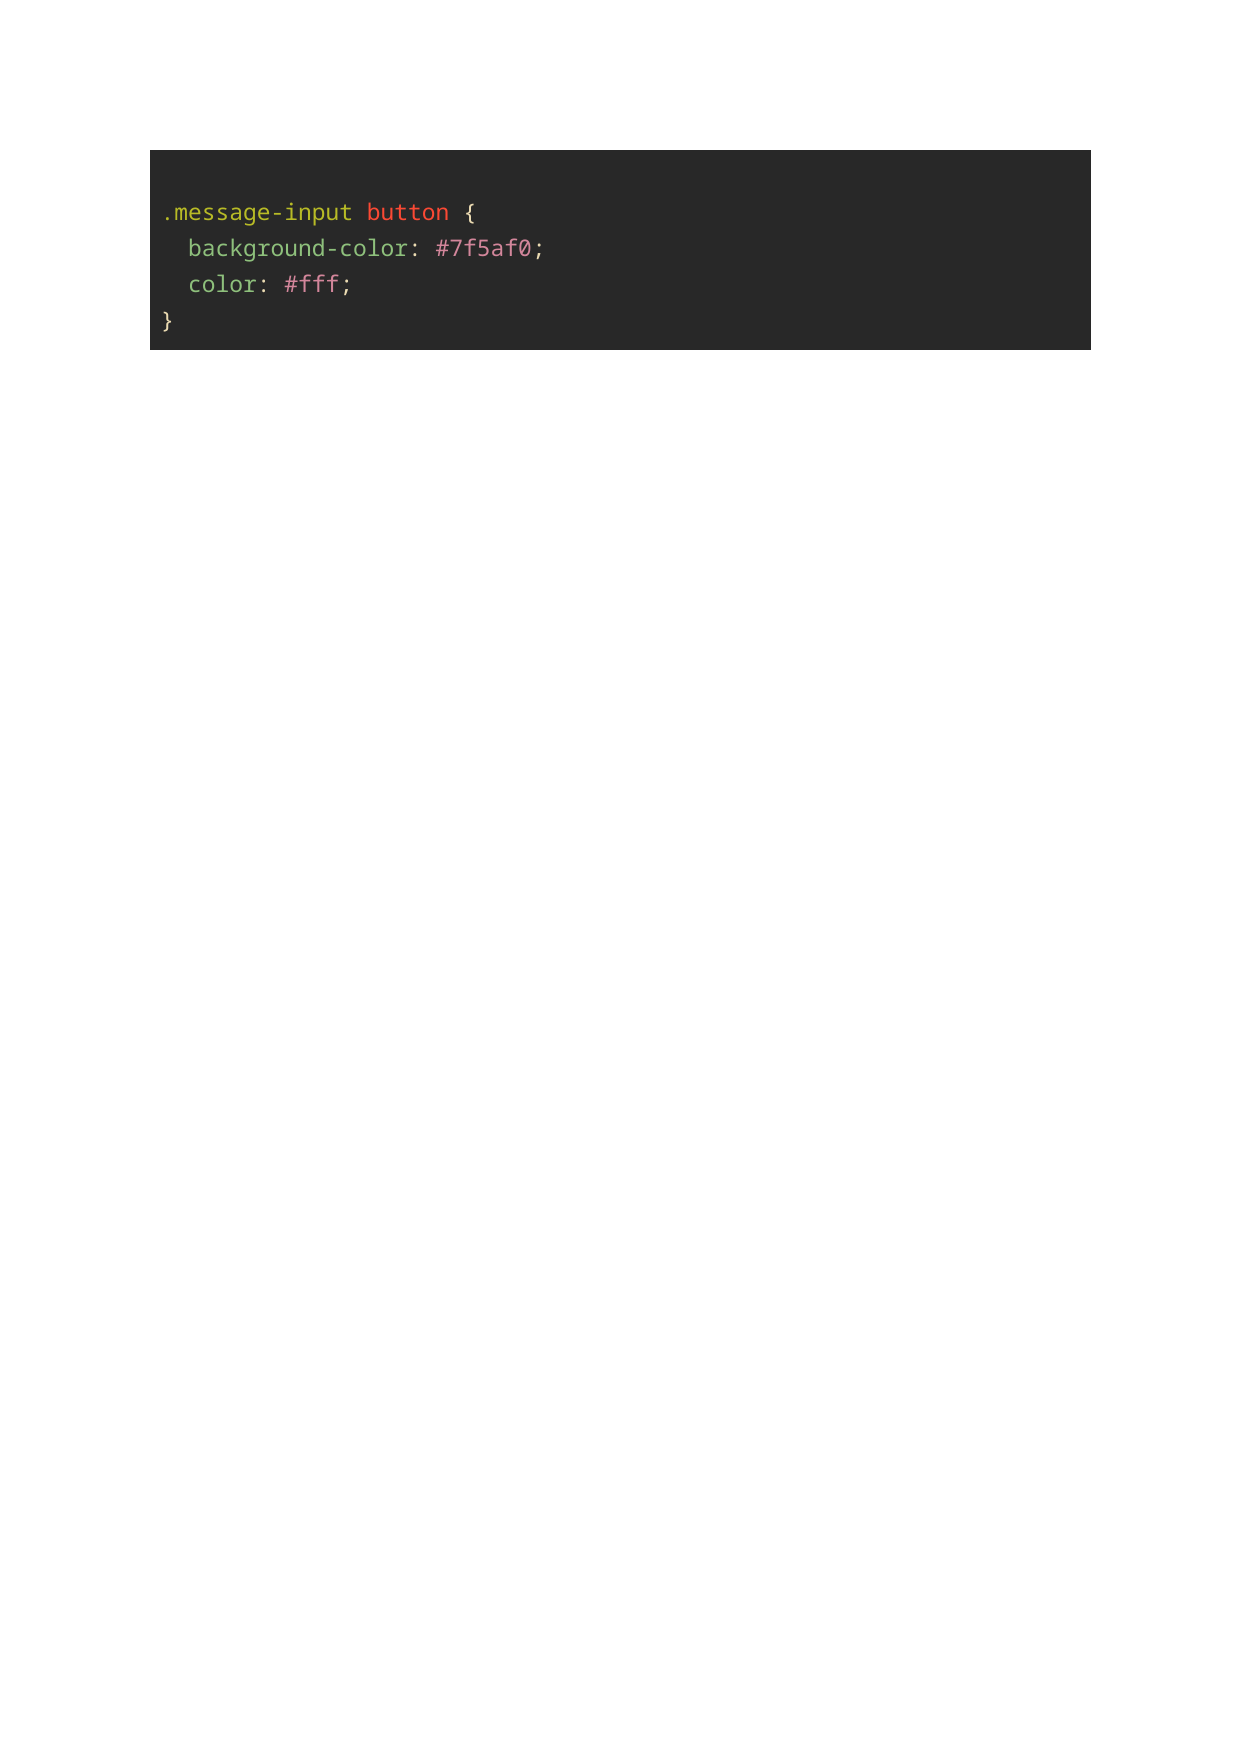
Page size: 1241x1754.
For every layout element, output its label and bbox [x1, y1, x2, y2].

table_header [150, 150, 1091, 350]
